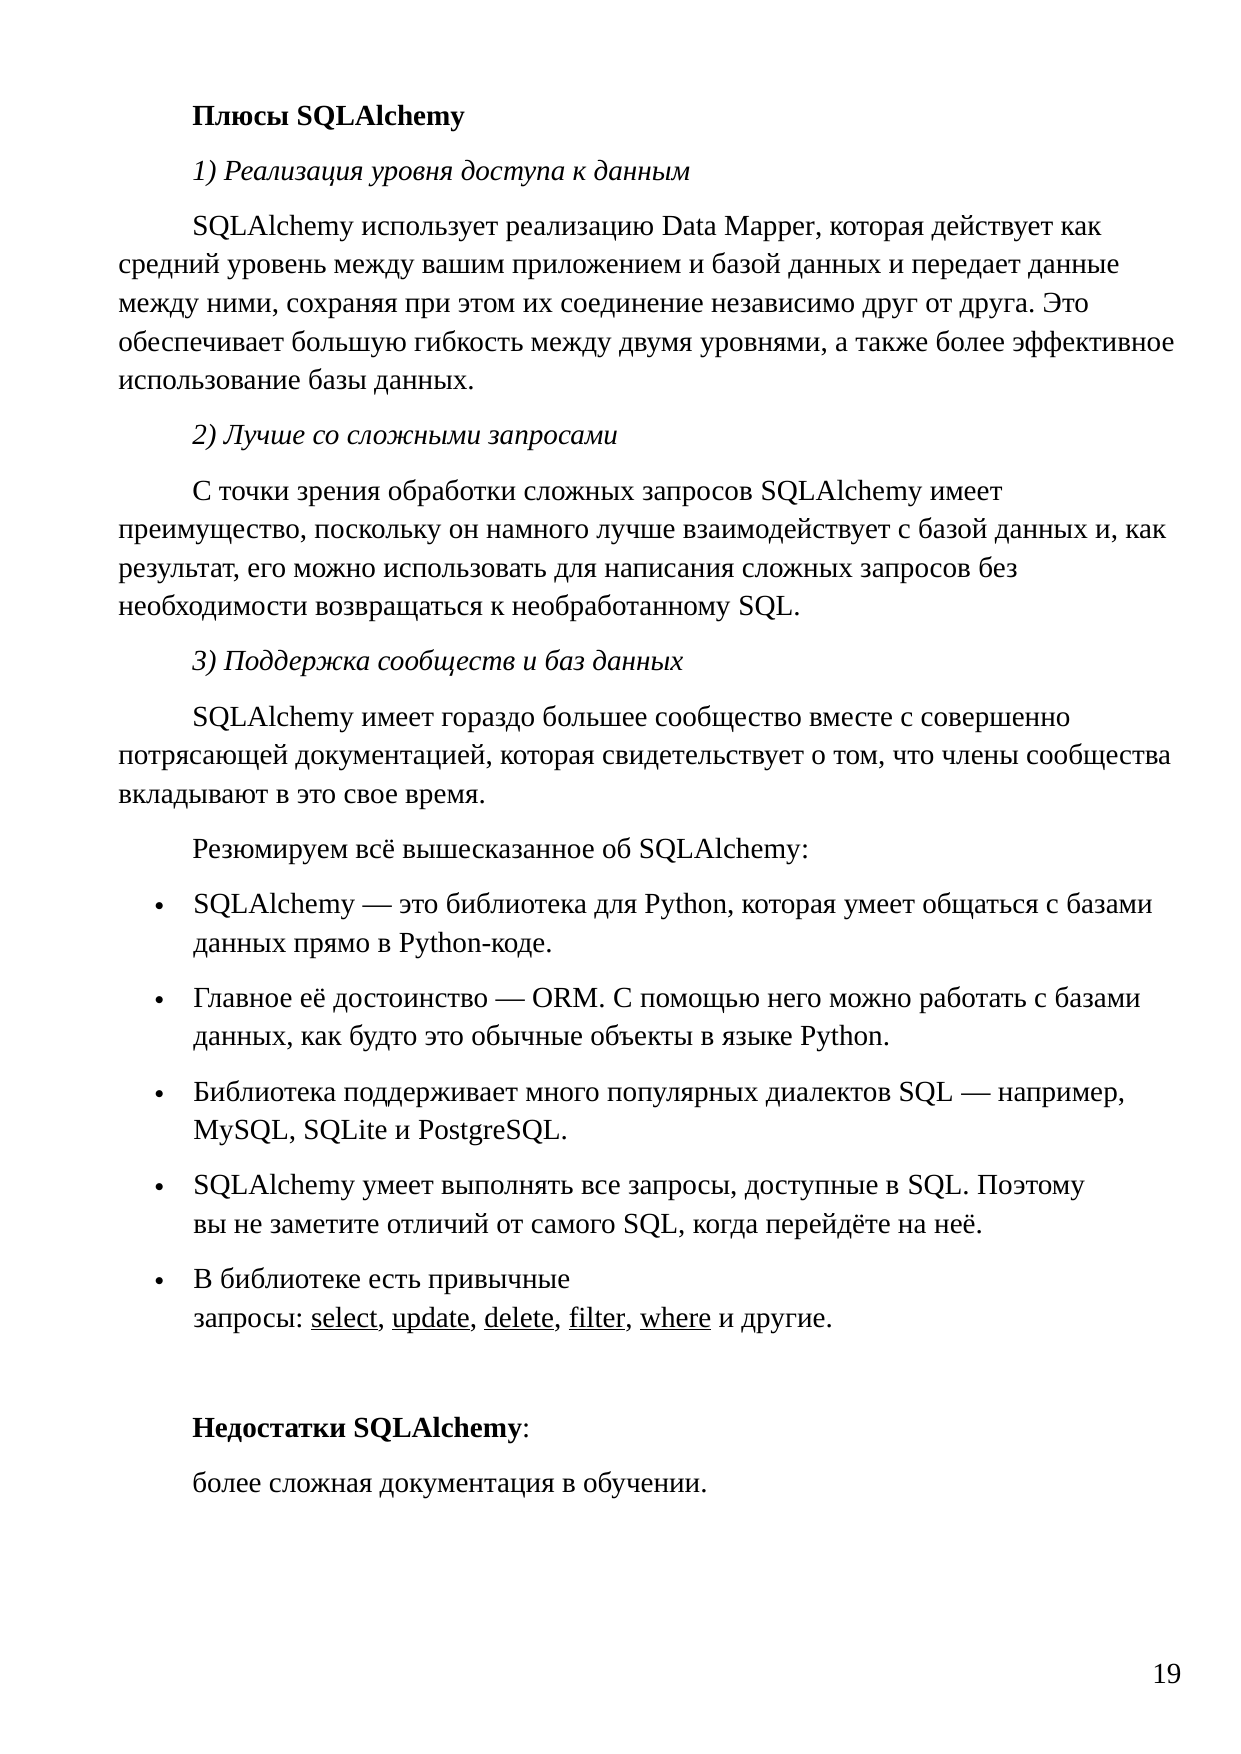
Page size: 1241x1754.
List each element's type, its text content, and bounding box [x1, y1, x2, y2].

list Библиотека поддерживает много популярных диалектов SQL — например, MySQL, SQLite и PostgreSQL. [156, 1074, 1181, 1146]
text Резюмируем всё вышесказанное об SQLAlchemy: [118, 831, 1181, 864]
list SQLAlchemy — это библиотека для Python, которая умеет общаться с базами данных прямо в Python-коде. [156, 886, 1181, 958]
text SQLAlchemy использует реализацию Data Mapper, которая действует как средний уровень между вашим приложением и базой данных и передает данные между ними, сохраняя при этом их соединение независимо друг от друга. Это обеспечивает большую гибкость между двумя уровнями, а также более эффективное использование базы данных. [118, 208, 1181, 396]
text Недостатки SQLAlchemy: [118, 1410, 1181, 1444]
text С точки зрения обработки сложных запросов SQLAlchemy имеет преимущество, поскольку он намного лучше взаимодействует с базой данных и, как результат, его можно использовать для написания сложных запросов без необходимости возвращаться к необработанному SQL. [118, 473, 1181, 622]
text 3) Поддержка сообществ и баз данных [118, 643, 1181, 677]
list SQLAlchemy умеет выполнять все запросы, доступные в SQL. Поэтому вы не заметите отличий от самого SQL, когда перейдёте на неё. [156, 1167, 1181, 1239]
list В библиотеке есть привычные запросы: select, update, delete, filter, where и другие. [156, 1261, 1181, 1333]
list Главное её достоинство — ORM. С помощью него можно работать с базами данных, как будто это обычные объекты в языке Python. [156, 980, 1181, 1052]
text SQLAlchemy имеет гораздо большее сообщество вместе с совершенно потрясающей документацией, которая свидетельствует о том, что члены сообщества вкладывают в это свое время. [118, 699, 1181, 809]
text Плюсы SQLAlchemy [118, 98, 1181, 131]
text более сложная документация в обучении. [118, 1465, 1181, 1499]
text 2) Лучше со сложными запросами [118, 417, 1181, 451]
text 1) Реализация уровня доступа к данным [118, 153, 1181, 186]
